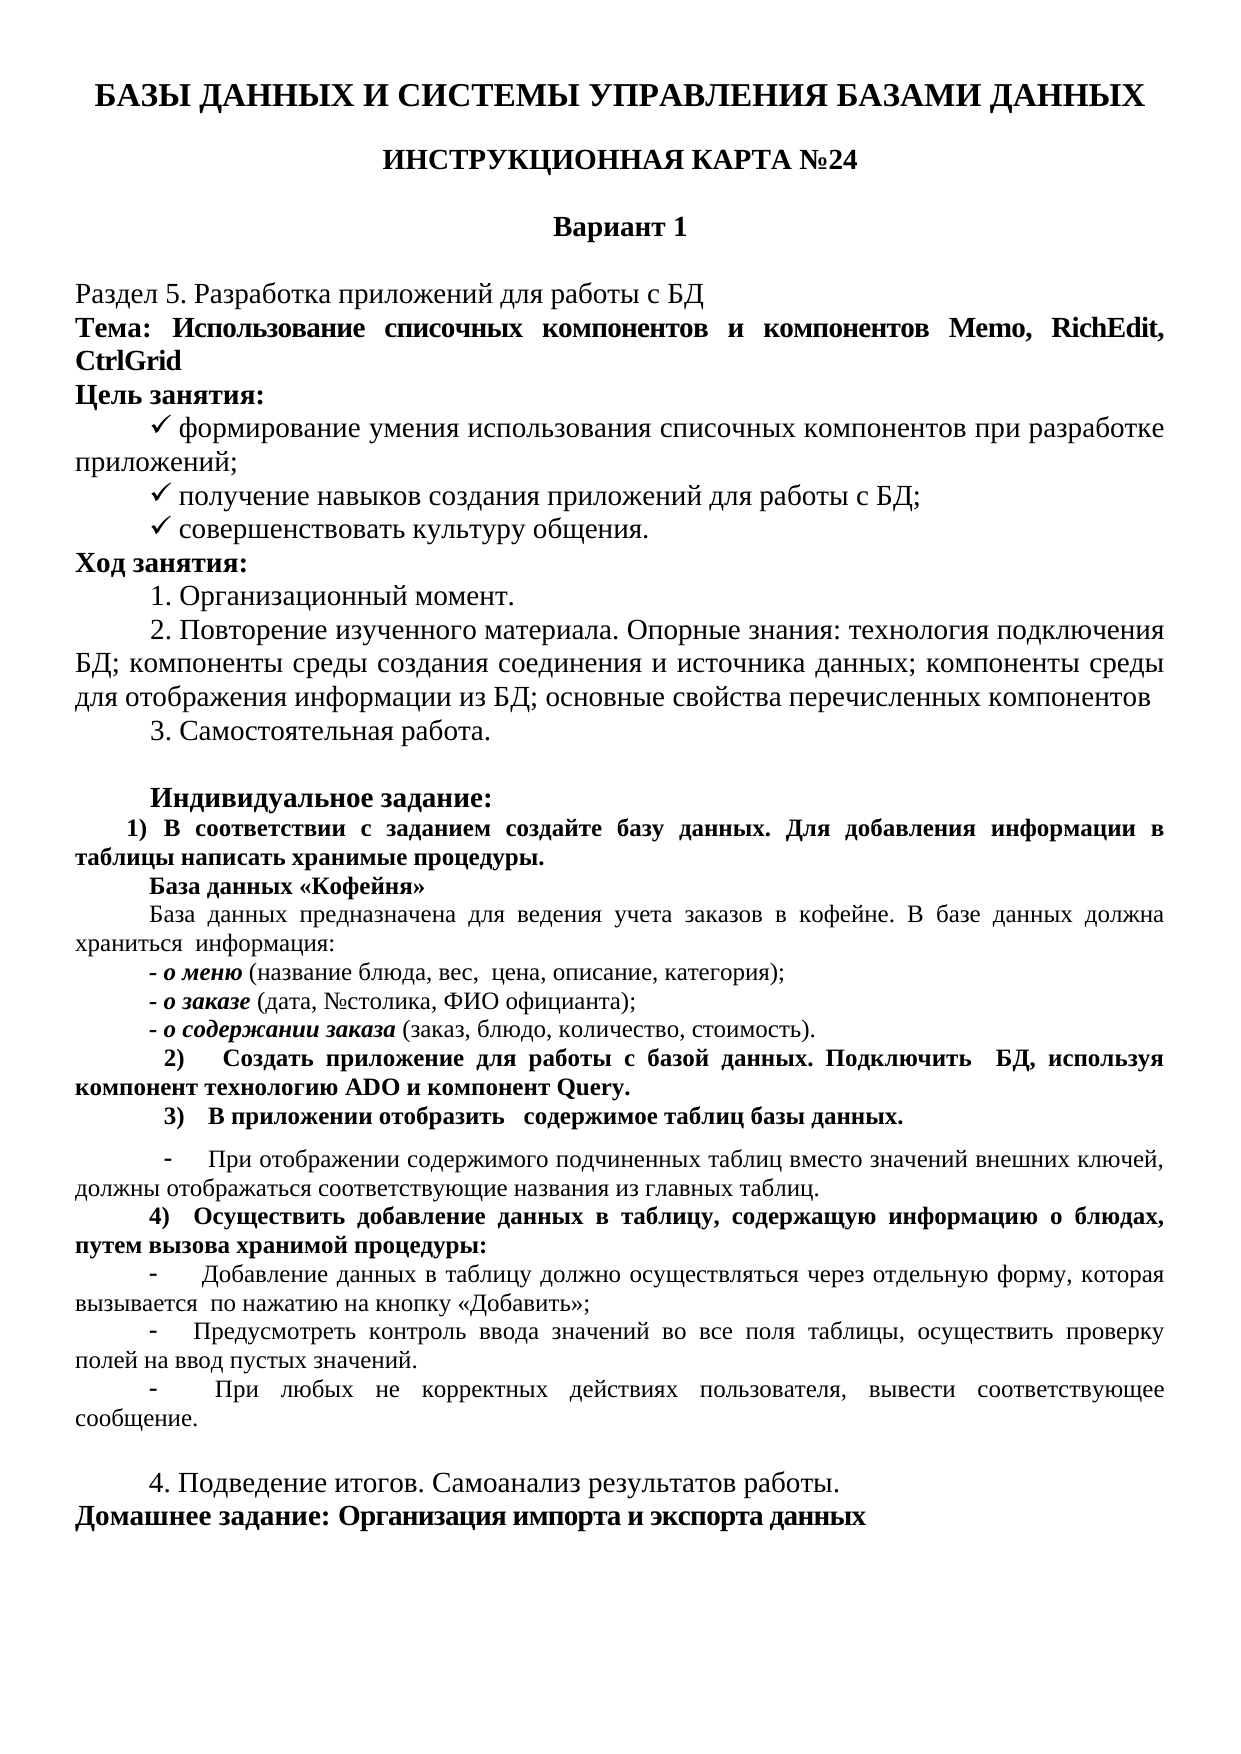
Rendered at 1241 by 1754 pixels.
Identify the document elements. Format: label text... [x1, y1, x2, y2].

text Ход занятия: [75, 545, 1165, 578]
text 1. Организационный момент. [150, 578, 1165, 612]
text Тема: Использование списочных компонентов и компонентов Memo, RichEdit, CtrlGrid [75, 310, 1165, 377]
list Предусмотреть контроль ввода значений во все поля таблицы, осуществить проверку полей на ввод пустых значений. [75, 1316, 1165, 1374]
text Домашнее задание: Организация импорта и экспорта данных [75, 1498, 1165, 1532]
list получение навыков создания приложений для работы с БД; [75, 478, 1165, 511]
text База данных «Кофейня» [75, 871, 1165, 899]
text - о заказе (дата, №столика, ФИО официанта); [75, 986, 1165, 1014]
list Индивидуальное задание: [150, 780, 1165, 813]
list В приложении отобразить содержимое таблиц базы данных. [75, 1101, 1165, 1129]
list В соответствии с заданием создайте базу данных. Для добавления информации в таблицы написать хранимые процедуры. [75, 813, 1165, 871]
list При отображении содержимого подчиненных таблиц вместо значений внешних ключей, должны отображаться соответствующие названия из главных таблиц. [75, 1144, 1165, 1201]
list 4. Подведение итогов. Самоанализ результатов работы. [149, 1465, 1165, 1498]
text - о меню (название блюда, вес, цена, описание, категория); [75, 957, 1165, 986]
subtitle ИНСТРУКЦИОННАЯ КАРТА №24 [75, 142, 1165, 176]
list Создать приложение для работы с базой данных. Подключить БД, используя компонент технологию ADO и компонент Query. [75, 1043, 1165, 1101]
list При любых не корректных действиях пользователя, вывести соответствующее сообщение. [75, 1374, 1165, 1431]
text Вариант 1 [75, 209, 1165, 243]
list 3. Самостоятельная работа. [75, 713, 1165, 746]
list совершенствовать культуру общения. [75, 511, 1165, 545]
text База данных предназначена для ведения учета заказов в кофейне. В базе данных должна храниться информация: [75, 899, 1165, 957]
text - о содержании заказа (заказ, блюдо, количество, стоимость). [75, 1014, 1165, 1043]
list Добавление данных в таблицу должно осуществляться через отдельную форму, которая вызывается по нажатию на кнопку «Добавить»; [75, 1259, 1165, 1316]
subtitle БАЗЫ ДАННЫХ И СИСТЕМЫ УПРАВЛЕНИЯ БАЗАМИ ДАННЫХ [75, 75, 1165, 113]
text Цель занятия: [75, 377, 1165, 410]
text Раздел 5. Разработка приложений для работы с БД [75, 276, 1165, 310]
list формирование умения использования списочных компонентов при разработке приложений; [75, 410, 1165, 478]
list 2. Повторение изученного материала. Опорные знания: технология подключения БД; компоненты среды создания соединения и источника данных; компоненты среды для отображения информации из БД; основные свойства перечисленных компонентов [75, 612, 1165, 713]
list Осуществить добавление данных в таблицу, содержащую информацию о блюдах, путем вызова хранимой процедуры: [75, 1201, 1165, 1259]
